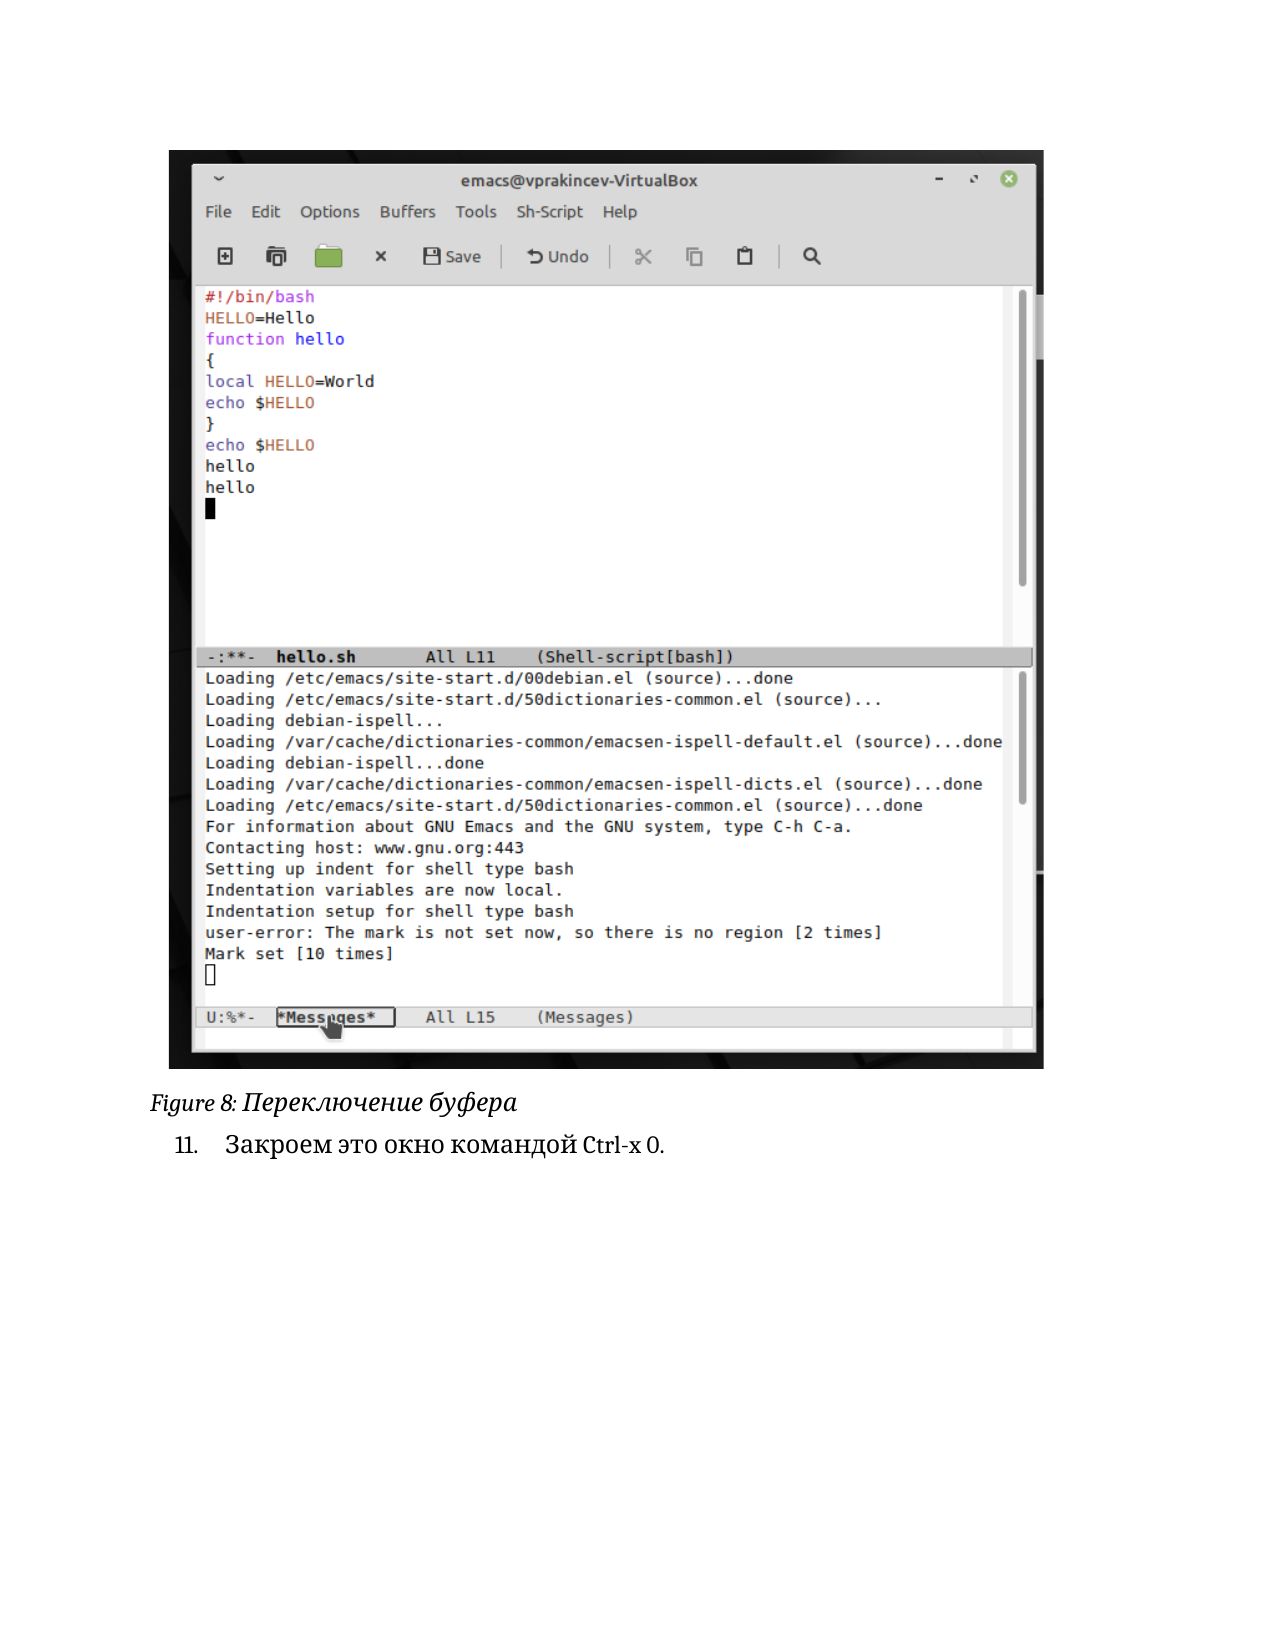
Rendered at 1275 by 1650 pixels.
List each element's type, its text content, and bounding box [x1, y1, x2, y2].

text Figure 8: Переключение буфера [150, 1089, 1125, 1118]
picture [168, 150, 1044, 1069]
list Закроем это окно командой Ctrl-x 0. [175, 1131, 1125, 1159]
